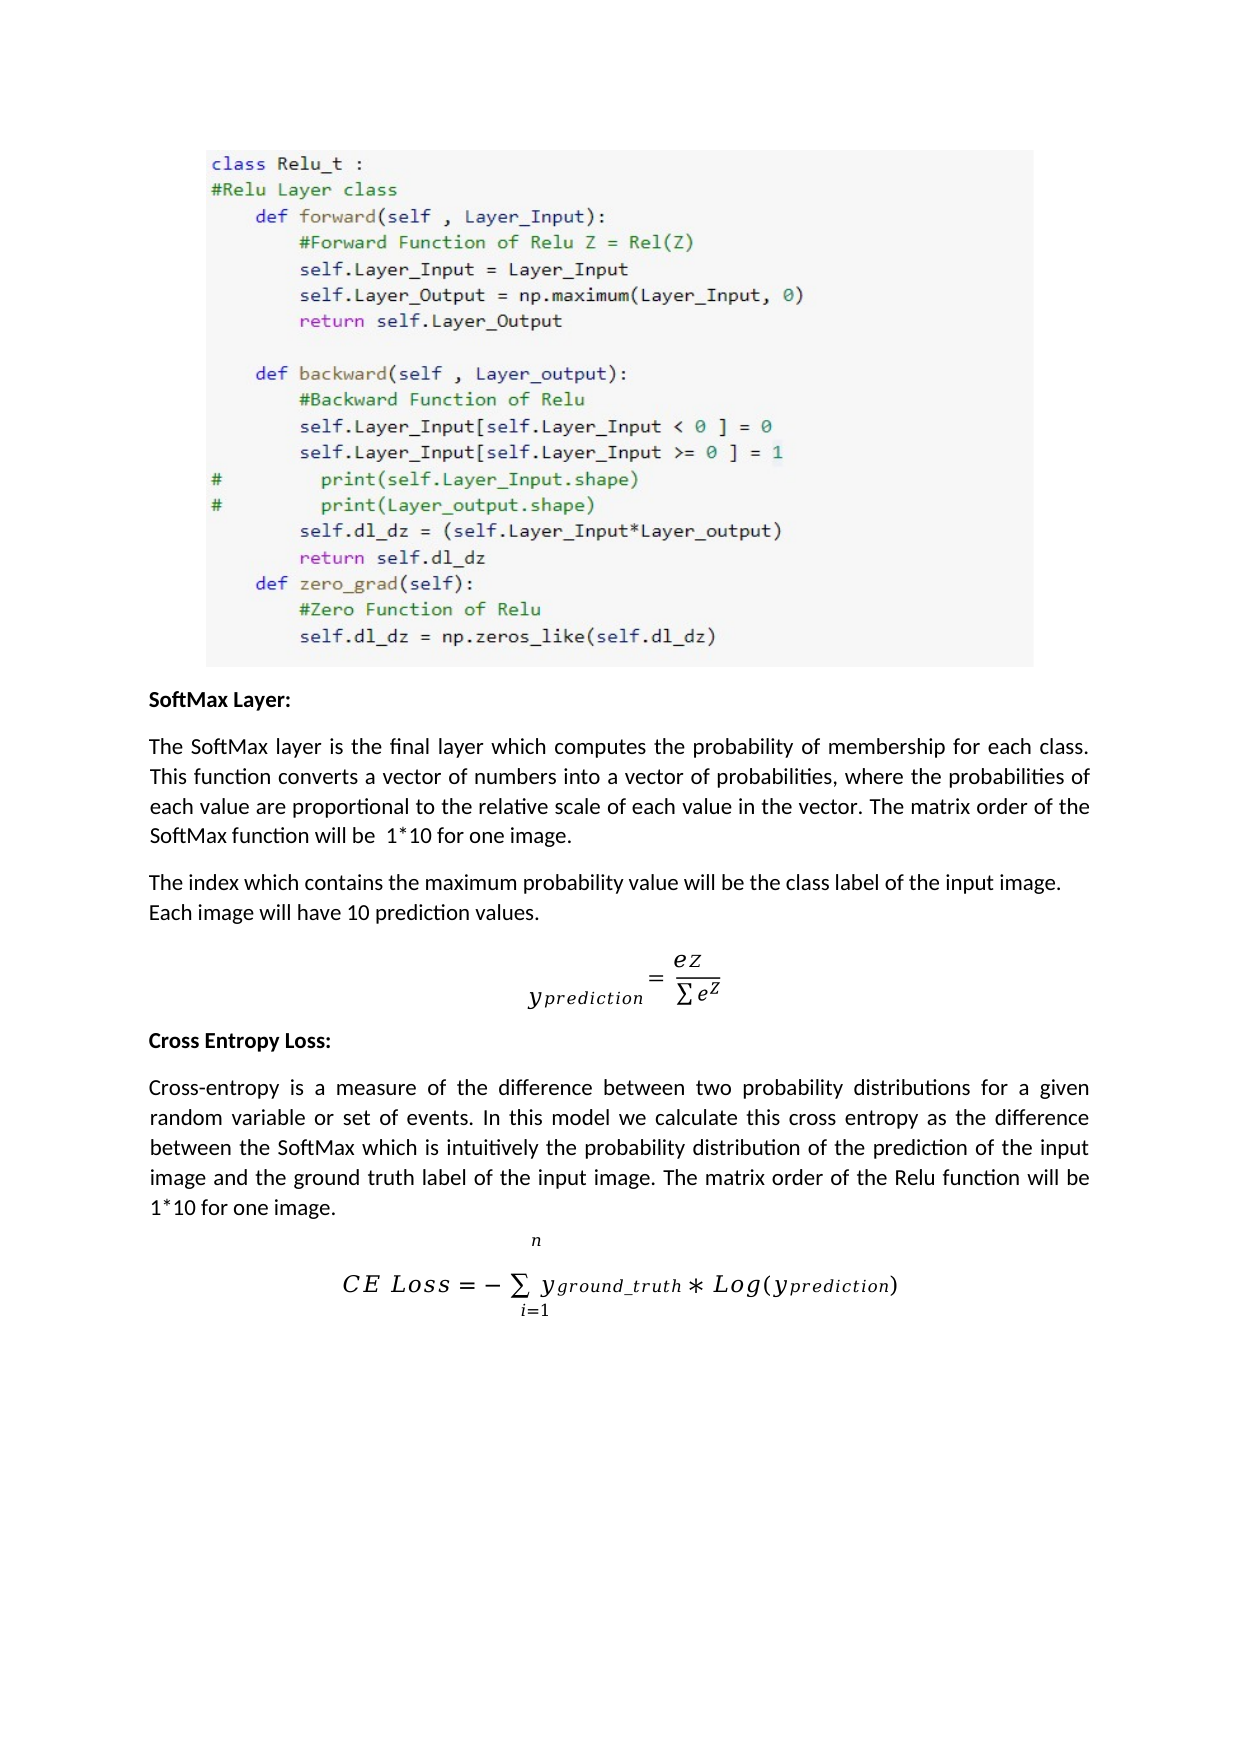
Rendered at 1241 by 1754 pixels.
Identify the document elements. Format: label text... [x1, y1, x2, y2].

text Cross Entropy Loss: [148, 1026, 1152, 1054]
text 𝑦𝑝𝑟𝑒𝑑𝑖𝑐𝑡𝑖𝑜𝑛 [223, 974, 1023, 1009]
text 𝑛 [531, 1229, 1152, 1249]
picture [206, 150, 1034, 667]
text 𝑒𝑍 [223, 944, 1152, 972]
text SoftMax Layer: [148, 685, 1152, 713]
picture [648, 974, 721, 1005]
text The SoftMax layer is the final layer which computes the probability of membership for each class. This function converts a vector of numbers into a vector of probabilities, where the probabilities of each value are proportional to the relative scale of each value in the vector. The matrix order of the SoftMax function will be 1*10 for one image. [148, 732, 1092, 850]
text The index which contains the maximum probability value will be the class label of the input image. [148, 868, 1092, 896]
text Each image will have 10 prediction values. [148, 898, 1092, 926]
text 𝑖=1 [520, 1300, 1152, 1320]
text Cross-entropy is a measure of the difference between two probability distributions for a given random variable or set of events. In this model we calculate this cross entropy as the difference between the SoftMax which is intuitively the probability distribution of the prediction of the input image and the ground truth label of the input image. The matrix order of the Relu function will be 1*10 for one image. [148, 1073, 1092, 1221]
text 𝐶𝐸 𝐿𝑜𝑠𝑠 = − ∑ 𝑦𝑔𝑟𝑜𝑢𝑛𝑑_𝑡𝑟𝑢𝑡ℎ ∗ 𝐿𝑜𝑔(𝑦𝑝𝑟𝑒𝑑𝑖𝑐𝑡𝑖𝑜𝑛) [223, 1270, 1018, 1298]
